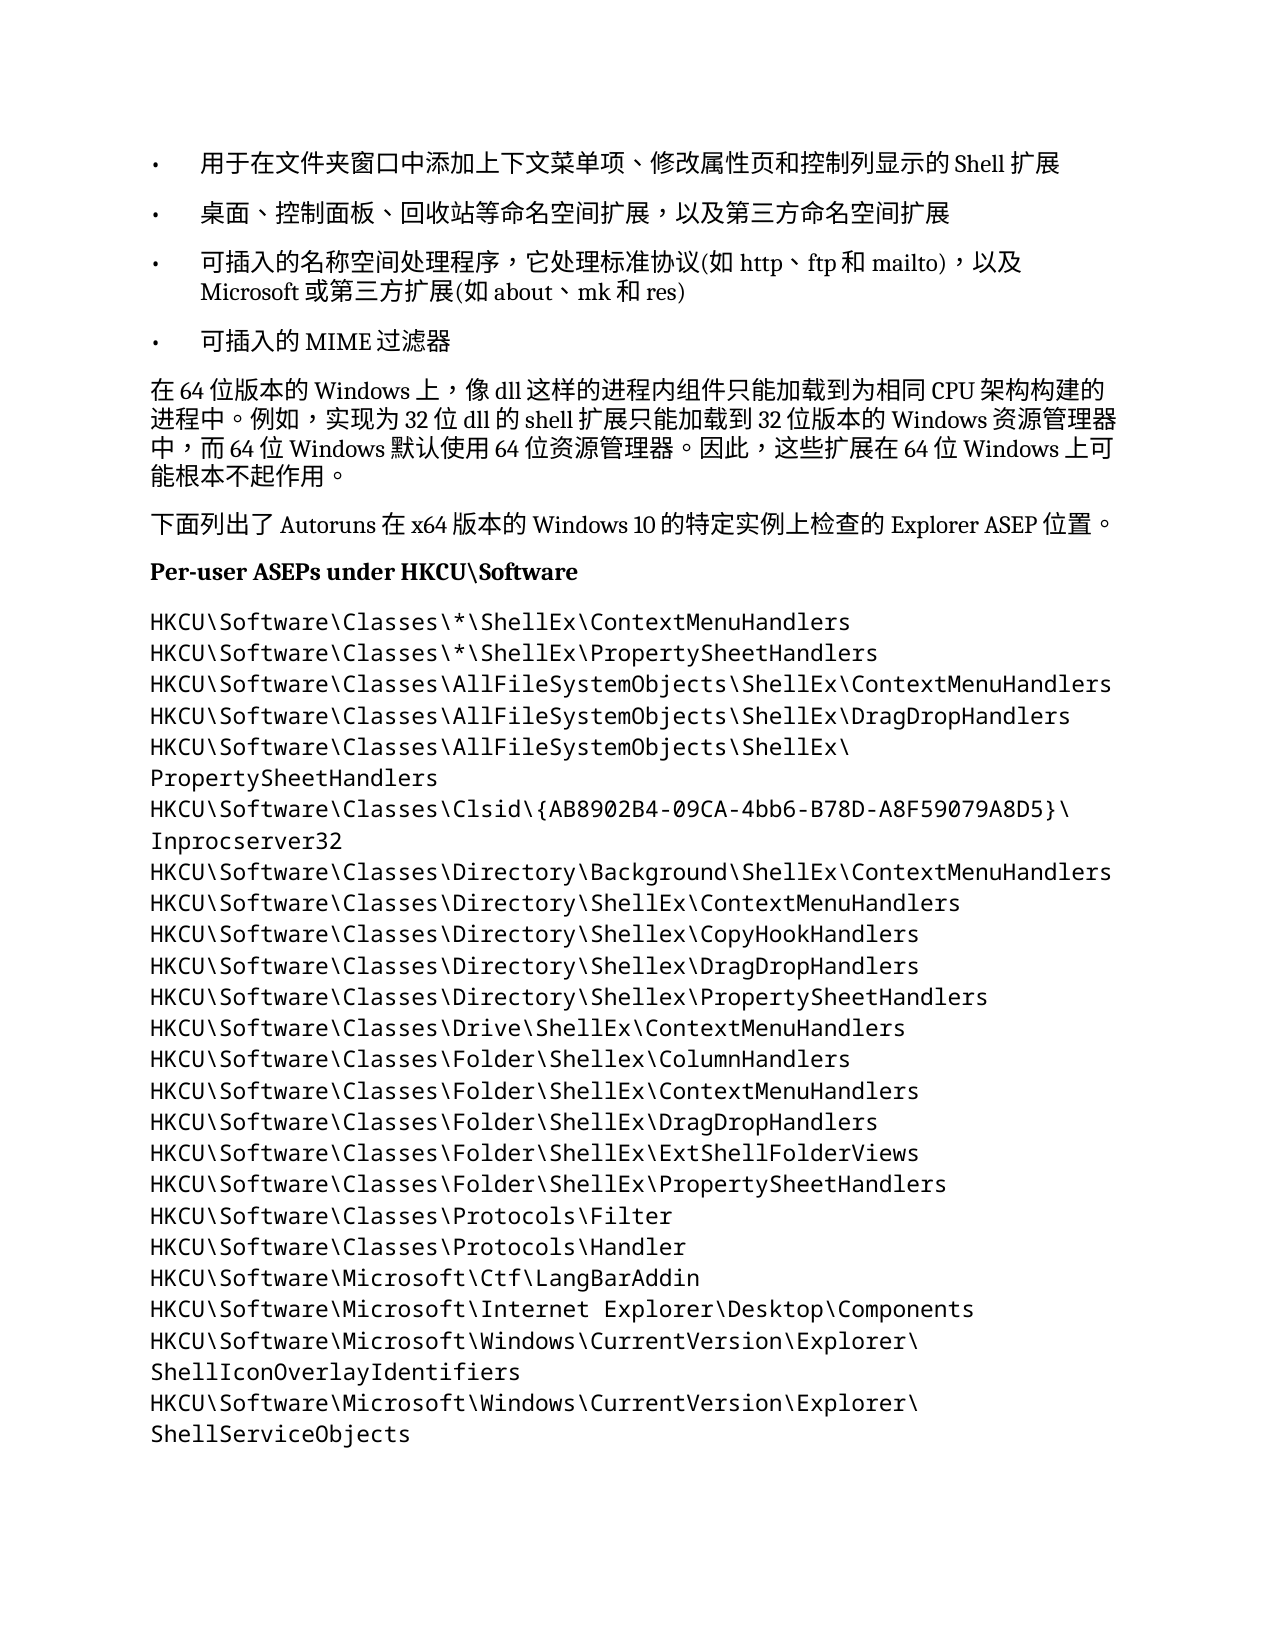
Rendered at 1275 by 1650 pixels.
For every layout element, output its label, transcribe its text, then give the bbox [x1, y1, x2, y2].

list 桌面、控制面板、回收站等命名空间扩展，以及第三方命名空间扩展 [150, 199, 1125, 228]
list 可插入的MIME过滤器 [150, 327, 1125, 356]
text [150, 606, 1125, 1449]
text 在64位版本的Windows上，像dll这样的进程内组件只能加载到为相同CPU架构构建的进程中。例如，实现为32位dll的shell扩展只能加载到32位版本的Windows资源管理器中，而64位Windows默认使用64位资源管理器。因此，这些扩展在64位Windows上可能根本不起作用。 [150, 377, 1125, 492]
text 下面列出了Autoruns在x64版本的Windows 10的特定实例上检查的Explorer ASEP位置。 [150, 511, 1125, 539]
list 可插入的名称空间处理程序，它处理标准协议(如http、ftp和mailto)，以及Microsoft或第三方扩展(如about、mk和res) [150, 249, 1125, 307]
list 用于在文件夹窗口中添加上下文菜单项、修改属性页和控制列显示的Shell扩展 [150, 150, 1125, 179]
text Per-user ASEPs under HKCU\Software [150, 558, 1125, 587]
